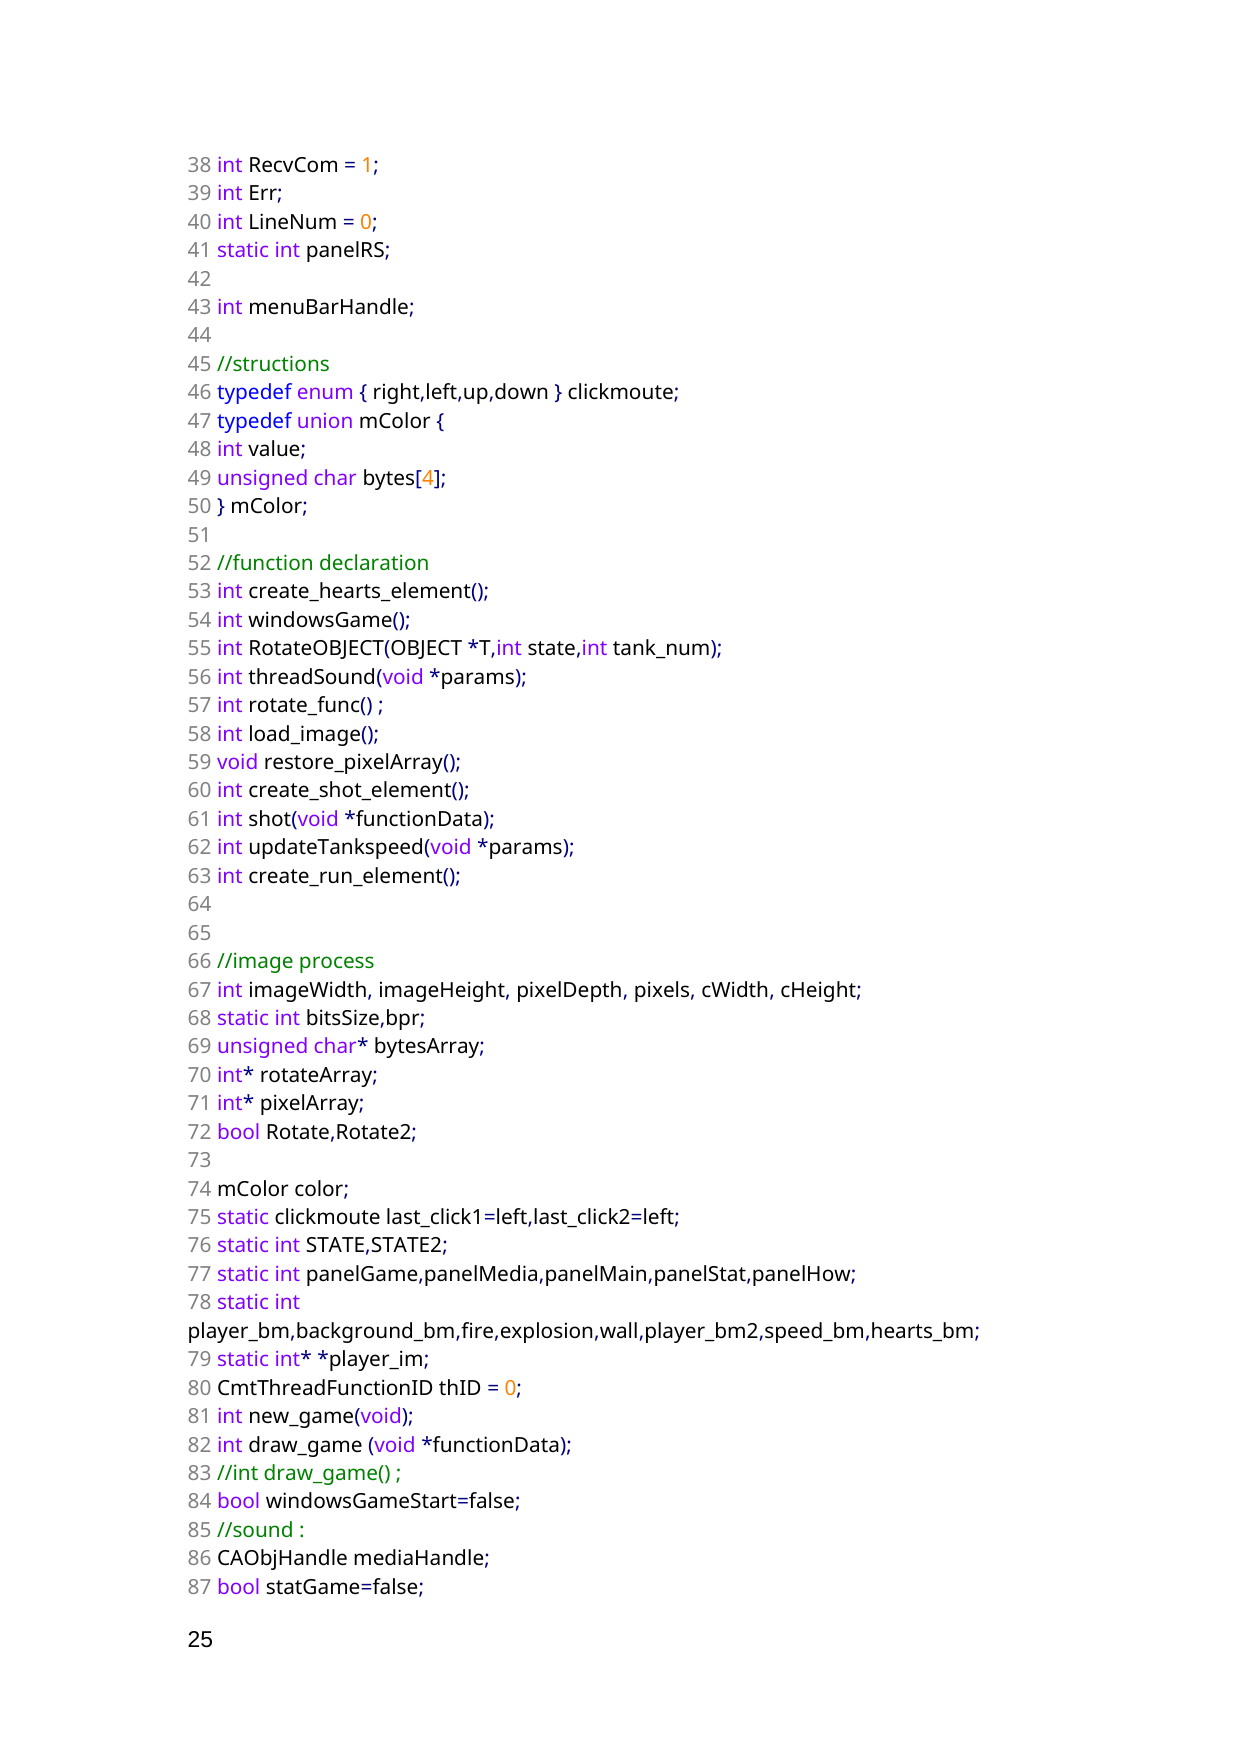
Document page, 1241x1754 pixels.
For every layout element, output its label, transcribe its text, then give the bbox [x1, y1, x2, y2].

text 47 typedef union mColor { [187, 406, 1053, 434]
text 45 //structions [187, 349, 1053, 377]
text 70 int* rotateArray; [187, 1060, 1053, 1088]
text 86 CAObjHandle mediaHandle; [187, 1543, 1053, 1572]
text 52 //function declaration [187, 548, 1053, 577]
text 58 int load_image(); [187, 719, 1053, 747]
text 83 //int draw_game() ; [187, 1458, 1053, 1487]
text 59 void restore_pixelArray(); [187, 747, 1053, 776]
text 74 mColor color; [187, 1174, 1053, 1202]
text 51 [187, 520, 1053, 548]
text 56 int threadSound(void *params); [187, 662, 1053, 690]
text 44 [187, 321, 1053, 349]
text 62 int updateTankspeed(void *params); [187, 832, 1053, 861]
text 73 [187, 1145, 1053, 1174]
text 71 int* pixelArray; [187, 1088, 1053, 1117]
text 48 int value; [187, 434, 1053, 463]
text 46 typedef enum { right,left,up,down } clickmoute; [187, 377, 1053, 406]
text 55 int RotateOBJECT(OBJECT *T,int state,int tank_num); [187, 633, 1053, 662]
text 40 int LineNum = 0; [187, 207, 1053, 235]
text 43 int menuBarHandle; [187, 292, 1053, 321]
text 69 unsigned char* bytesArray; [187, 1032, 1053, 1060]
text 76 static int STATE,STATE2; [187, 1231, 1053, 1259]
text 87 bool statGame=false; [187, 1572, 1053, 1600]
text 82 int draw_game (void *functionData); [187, 1430, 1053, 1458]
text 63 int create_run_element(); [187, 861, 1053, 889]
text 66 //image process [187, 946, 1053, 975]
text 77 static int panelGame,panelMedia,panelMain,panelStat,panelHow; [187, 1259, 1053, 1287]
text 75 static clickmoute last_click1=left,last_click2=left; [187, 1202, 1053, 1231]
text 41 static int panelRS; [187, 235, 1053, 264]
text 84 bool windowsGameStart=false; [187, 1487, 1053, 1515]
text 67 int imageWidth, imageHeight, pixelDepth, pixels, cWidth, cHeight; [187, 975, 1053, 1003]
text 79 static int* *player_im; [187, 1344, 1053, 1373]
text 49 unsigned char bytes[4]; [187, 463, 1053, 491]
text 68 static int bitsSize,bpr; [187, 1003, 1053, 1032]
text 80 CmtThreadFunctionID thID = 0; [187, 1373, 1053, 1401]
text 61 int shot(void *functionData); [187, 804, 1053, 832]
text 64 [187, 889, 1053, 918]
text 38 int RecvCom = 1; [187, 150, 1053, 178]
text 60 int create_shot_element(); [187, 776, 1053, 804]
text 50 } mColor; [187, 491, 1053, 520]
text 54 int windowsGame(); [187, 605, 1053, 633]
text 72 bool Rotate,Rotate2; [187, 1117, 1053, 1145]
text 81 int new_game(void); [187, 1401, 1053, 1430]
text 85 //sound : [187, 1515, 1053, 1543]
text 53 int create_hearts_element(); [187, 577, 1053, 605]
text 39 int Err; [187, 178, 1053, 207]
text 65 [187, 918, 1053, 946]
text 78 static int player_bm,background_bm,fire,explosion,wall,player_bm2,speed_bm,hearts_bm; [187, 1287, 1053, 1344]
text 42 [187, 264, 1053, 292]
text 57 int rotate_func() ; [187, 690, 1053, 719]
